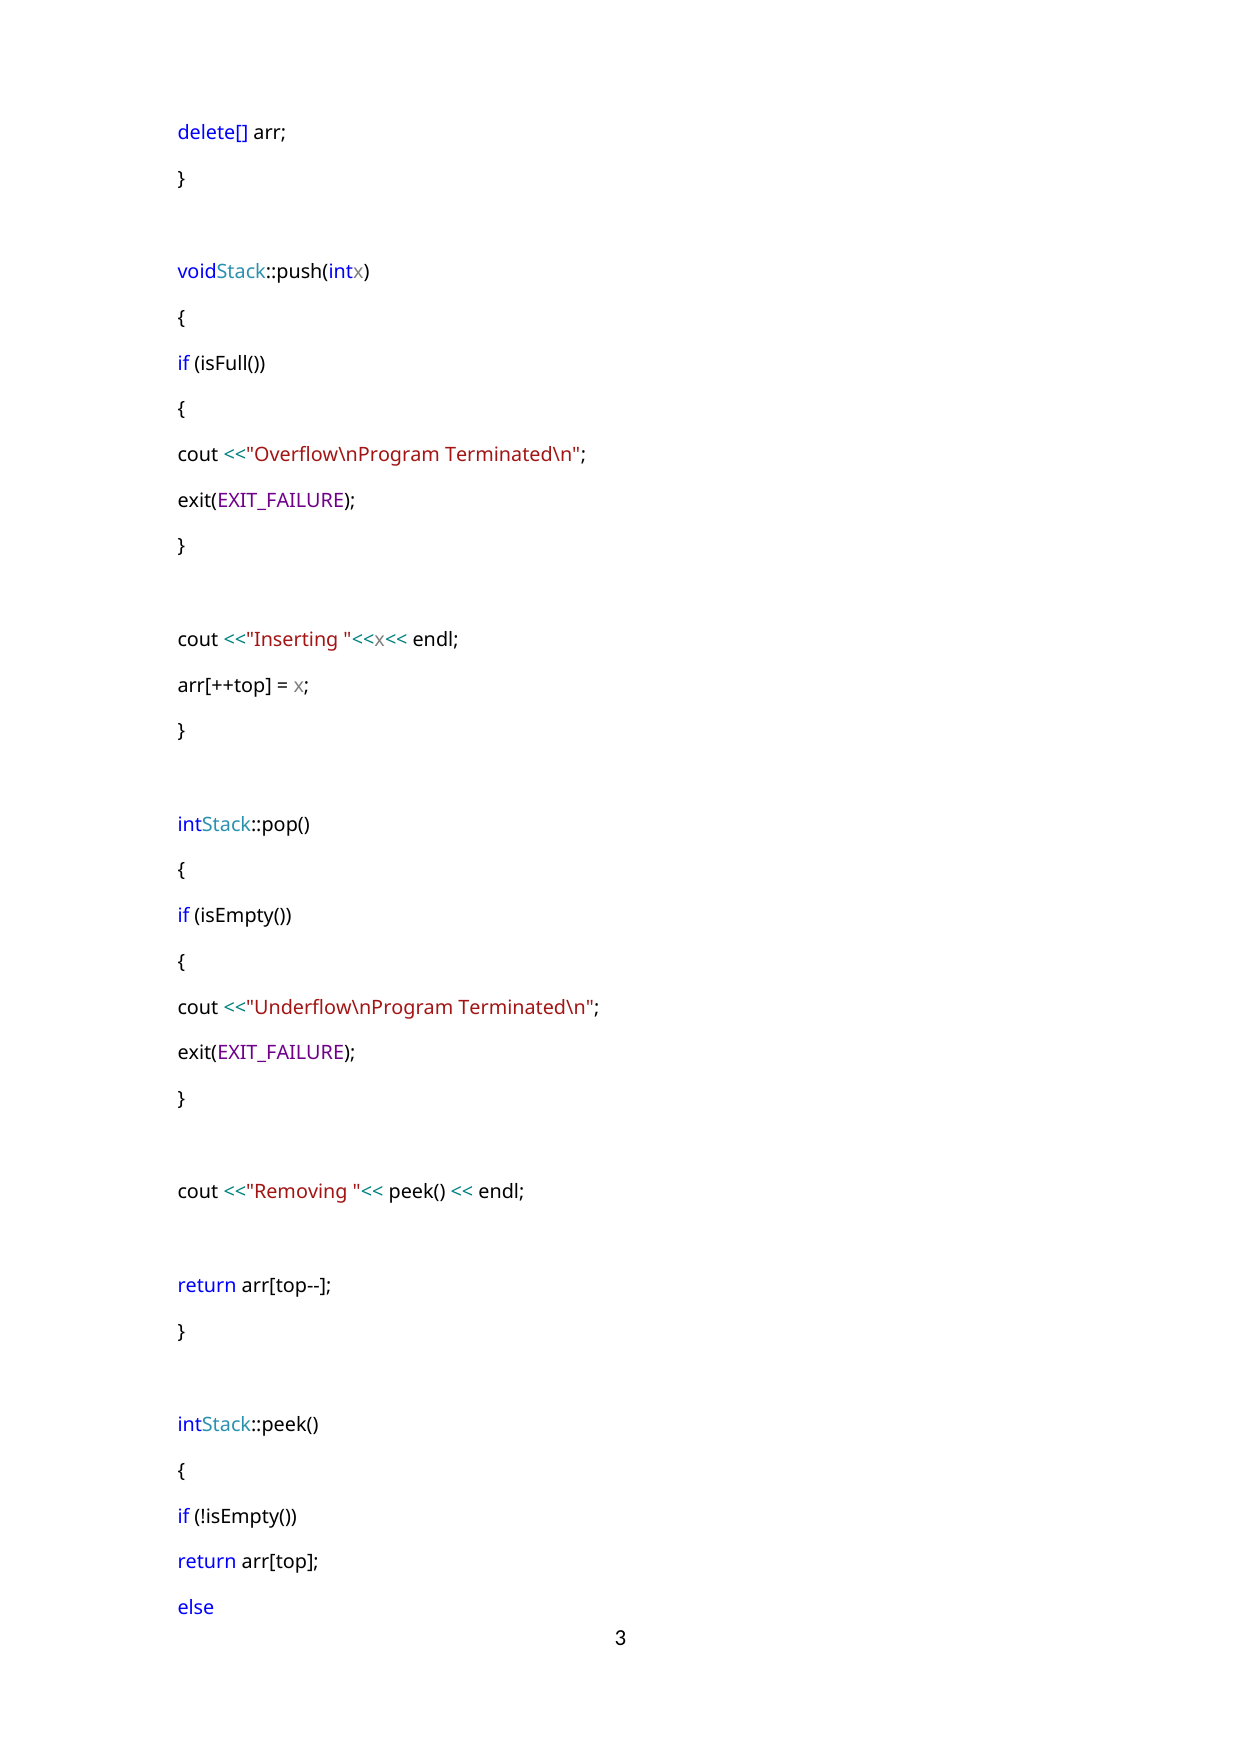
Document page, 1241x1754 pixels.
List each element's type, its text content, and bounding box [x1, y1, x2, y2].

text else [177, 1593, 1063, 1620]
text arr[++top] = x; [177, 671, 1063, 698]
text cout <<"Underflow\nProgram Terminated\n"; [177, 993, 1063, 1020]
text intStack::pop() [177, 810, 1063, 837]
text return arr[top]; [177, 1548, 1063, 1574]
text return arr[top--]; [177, 1271, 1063, 1298]
text exit(EXIT_FAILURE); [177, 1039, 1063, 1066]
text delete[] arr; [177, 118, 1063, 145]
text } [177, 532, 1063, 559]
text intStack::peek() [177, 1410, 1063, 1437]
text voidStack::push(intx) [177, 257, 1063, 284]
text cout <<"Overflow\nProgram Terminated\n"; [177, 440, 1063, 467]
text { [177, 856, 1063, 883]
text { [177, 1456, 1063, 1483]
text { [177, 947, 1063, 974]
text { [177, 394, 1063, 421]
text } [177, 164, 1063, 191]
text if (isFull()) [177, 349, 1063, 376]
text if (!isEmpty()) [177, 1502, 1063, 1529]
text cout <<"Removing "<< peek() << endl; [177, 1178, 1063, 1205]
text } [177, 717, 1063, 743]
text { [177, 303, 1063, 330]
text } [177, 1317, 1063, 1344]
text exit(EXIT_FAILURE); [177, 486, 1063, 513]
text if (isEmpty()) [177, 901, 1063, 928]
text } [177, 1084, 1063, 1111]
text cout <<"Inserting "<<x<< endl; [177, 625, 1063, 652]
